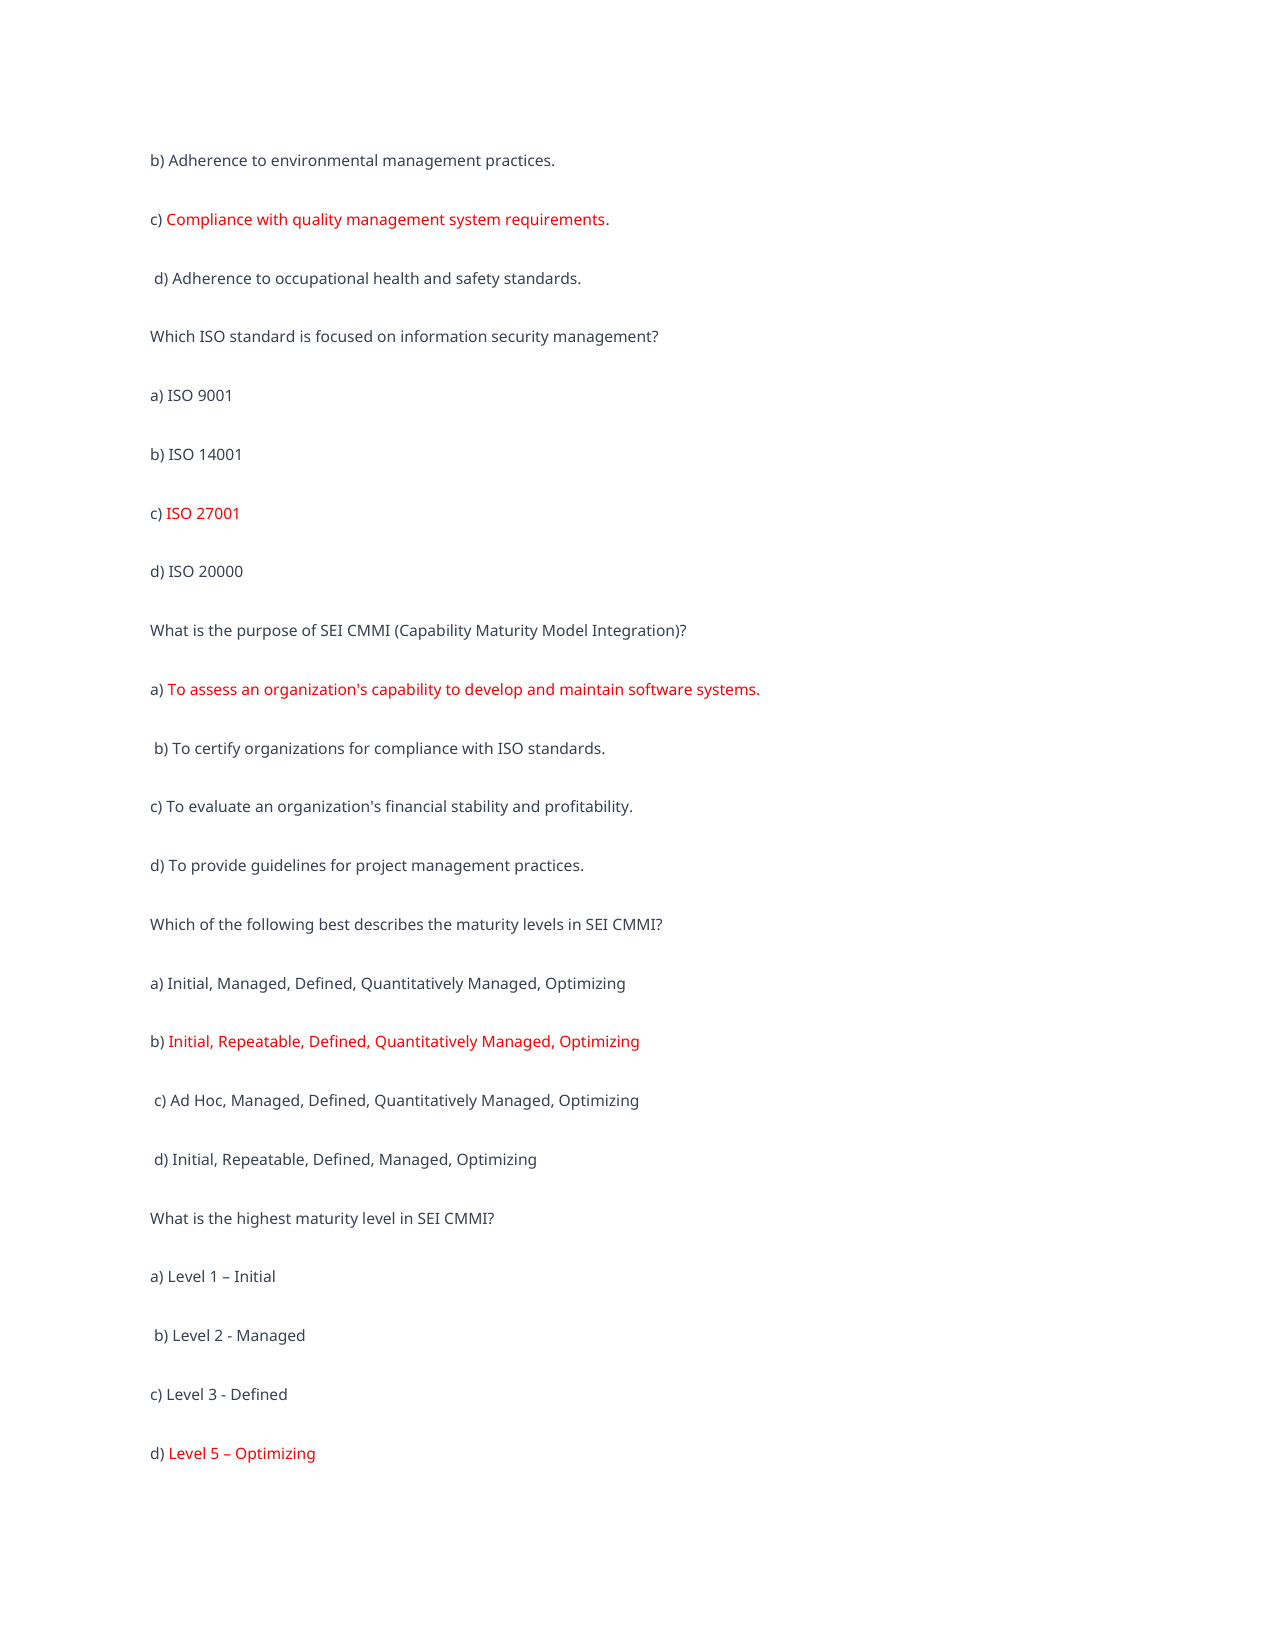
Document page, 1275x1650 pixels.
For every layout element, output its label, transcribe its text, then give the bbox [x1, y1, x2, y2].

text c) ISO 27001 [150, 502, 1125, 524]
text d) ISO 20000 [150, 561, 1125, 582]
text b) To certify organizations for compliance with ISO standards. [150, 737, 1125, 759]
text a) ISO 9001 [150, 385, 1125, 406]
text a) To assess an organization's capability to develop and maintain software systems. [150, 679, 1125, 700]
text d) Level 5 – Optimizing [150, 1442, 1125, 1464]
text a) Initial, Managed, Defined, Quantitatively Managed, Optimizing [150, 972, 1125, 994]
text d) To provide guidelines for project management practices. [150, 855, 1125, 876]
text b) Level 2 - Managed [150, 1325, 1125, 1346]
text Which ISO standard is focused on information security management? [150, 326, 1125, 347]
text d) Initial, Repeatable, Defined, Managed, Optimizing [150, 1149, 1125, 1170]
text What is the highest maturity level in SEI CMMI? [150, 1207, 1125, 1229]
text b) Initial, Repeatable, Defined, Quantitatively Managed, Optimizing [150, 1031, 1125, 1052]
text c) Ad Hoc, Managed, Defined, Quantitatively Managed, Optimizing [150, 1090, 1125, 1111]
text c) To evaluate an organization's financial stability and profitability. [150, 796, 1125, 817]
text a) Level 1 – Initial [150, 1266, 1125, 1287]
text What is the purpose of SEI CMMI (Capability Maturity Model Integration)? [150, 620, 1125, 641]
text c) Compliance with quality management system requirements. [150, 209, 1125, 230]
text b) Adherence to environmental management practices. [150, 150, 1125, 171]
text d) Adherence to occupational health and safety standards. [150, 267, 1125, 289]
text c) Level 3 - Defined [150, 1384, 1125, 1405]
text Which of the following best describes the maturity levels in SEI CMMI? [150, 914, 1125, 935]
text b) ISO 14001 [150, 444, 1125, 465]
